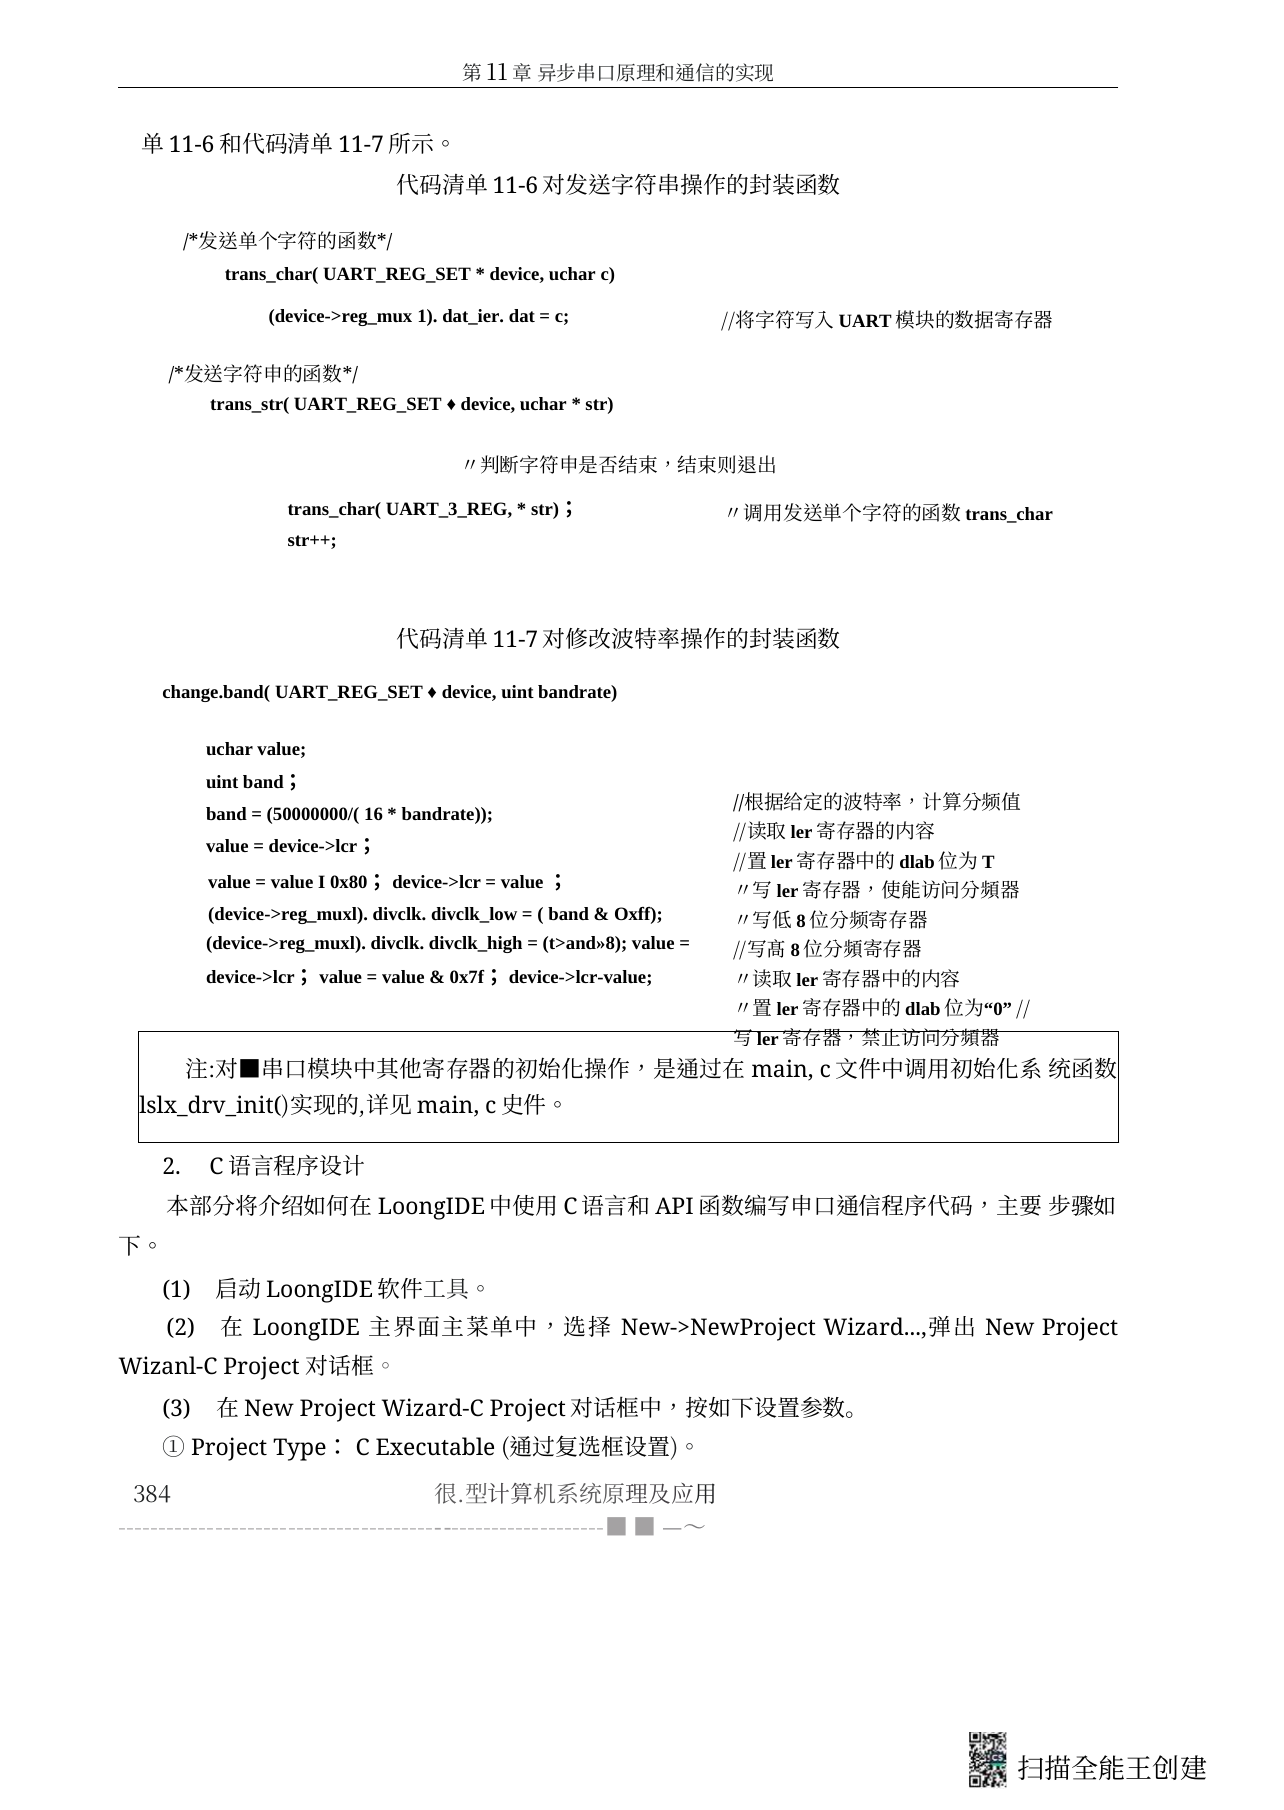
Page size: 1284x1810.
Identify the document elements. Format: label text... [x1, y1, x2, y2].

text trans_str( UART_REG_SET ♦ device, uchar * str) [118, 393, 1118, 414]
text /*发送单个字符的函数*/ [118, 226, 1118, 254]
text value = device->lcr； [118, 831, 1118, 858]
picture [968, 1732, 1007, 1789]
text trans_char( UART_REG_SET * device, uchar c) [224, 262, 1118, 284]
text band = (50000000/( 16 * bandrate)); [118, 803, 1118, 824]
list 在New Project Wizard-C Project对话框中，按如下设置参数。 [118, 1390, 1118, 1423]
text 代码清单11-7对修改波特率操作的封装函数 [118, 621, 1118, 654]
text 第11章 异步串口原理和通信的实现 [118, 54, 1118, 87]
text /*发送字符申的函数*/ [118, 358, 1118, 387]
text 384 很.型计算机系统原理及应用 [118, 1476, 1118, 1509]
text uint band； [118, 767, 1118, 794]
text 单11-6和代码清单11-7所示。 [118, 126, 1118, 159]
text uchar value; [118, 738, 1118, 760]
list 启动LoongIDE软件工具。 [118, 1271, 1118, 1304]
list 在 LoongIDE 主界面主菜单中，选择 New->NewProject Wizard...,弹出 New Project Wizanl-C Project 对话框。 [118, 1304, 1118, 1382]
text 〃判断字符申是否结束，结束则退出 [118, 450, 1118, 478]
list C语言程序设计 [118, 1143, 1118, 1183]
text ① Project Type： C Executable (通过复选框设置)。 [118, 1423, 1118, 1463]
text 代码清单11-6对发送字符串操作的封装函数 [118, 167, 1118, 201]
text (device->reg_muxl). divclk. divclk_low = ( band & Oxff); (device->reg_muxl). divclk. divclk_high = (t>and»8); value = device->lcr； value = value & 0x7f； device->lcr-value; [206, 903, 1118, 989]
text value = value I 0x80； device->lcr = value ； [206, 867, 1118, 894]
text change.band( UART_REG_SET ♦ device, uint bandrate) [118, 681, 1118, 703]
text 注:对■串口模块中其他寄存器的初始化操作，是通过在main, c文件中调用初始化系 统函数lslx_drv_init()实现的,详见main, c史件。 [139, 1032, 1118, 1142]
text ■ ■ —〜 [118, 1509, 1118, 1542]
text 本部分将介绍如何在LoongIDE中使用C语言和API函数编写申口通信程序代码，主要 步骤如下。 [118, 1183, 1118, 1263]
